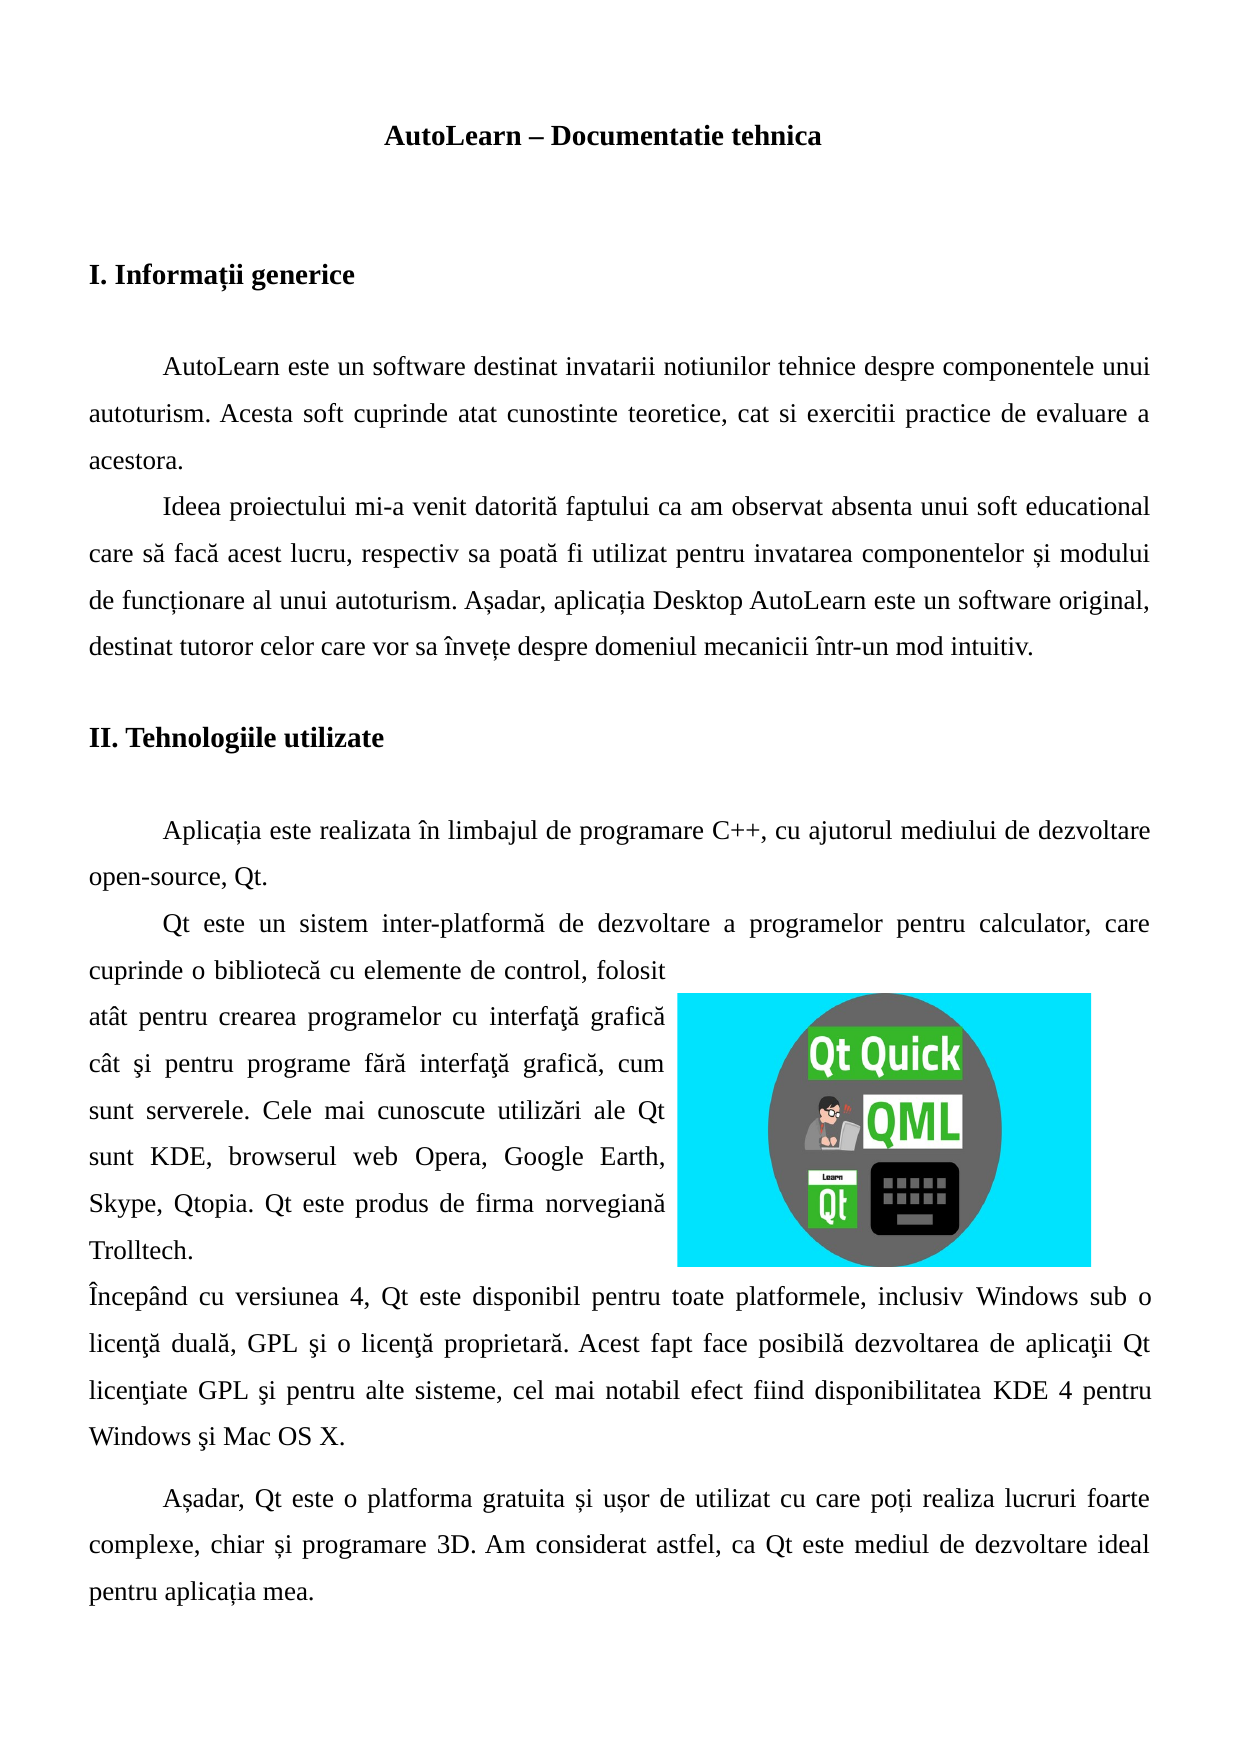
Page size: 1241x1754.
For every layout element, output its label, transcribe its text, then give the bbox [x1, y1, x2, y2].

text Începând cu versiunea 4, Qt este disponibil pentru toate platformele, inclusiv Windows sub o licenţă duală, GPL şi o licenţă proprietară. Acest fapt face posibilă dezvoltarea de aplicaţii Qt licenţiate GPL şi pentru alte sisteme, cel mai notabil efect fiind disponibilitatea KDE 4 pentru Windows şi Mac OS X. [88, 1280, 1152, 1452]
text AutoLearn – Documentatie tehnica [88, 118, 1152, 152]
text Așadar, Qt este o platforma gratuita și ușor de utilizat cu care poți realiza lucruri foarte complexe, chiar și programare 3D. Am considerat astfel, ca Qt este mediul de dezvoltare ideal pentru aplicația mea. [88, 1482, 1152, 1606]
text II. Tehnologiile utilizate [88, 720, 1152, 754]
text Aplicația este realizata în limbajul de programare C++, cu ajutorul mediului de dezvoltare open-source, Qt. [88, 814, 1152, 892]
text I. Informații generice [88, 257, 1152, 291]
text Ideea proiectului mi-a venit datorită faptului ca am observat absenta unui soft educational care să facă acest lucru, respectiv sa poată fi utilizat pentru invatarea componentelor și modului de funcționare al unui autoturism. Așadar, aplicația Desktop AutoLearn este un software original, destinat tutoror celor care vor sa învețe despre domeniul mecanicii într-un mod intuitiv. [88, 491, 1152, 662]
picture [677, 993, 1092, 1267]
text AutoLearn este un software destinat invatarii notiunilor tehnice despre componentele unui autoturism. Acesta soft cuprinde atat cunostinte teoretice, cat si exercitii practice de evaluare a acestora. [88, 351, 1152, 475]
